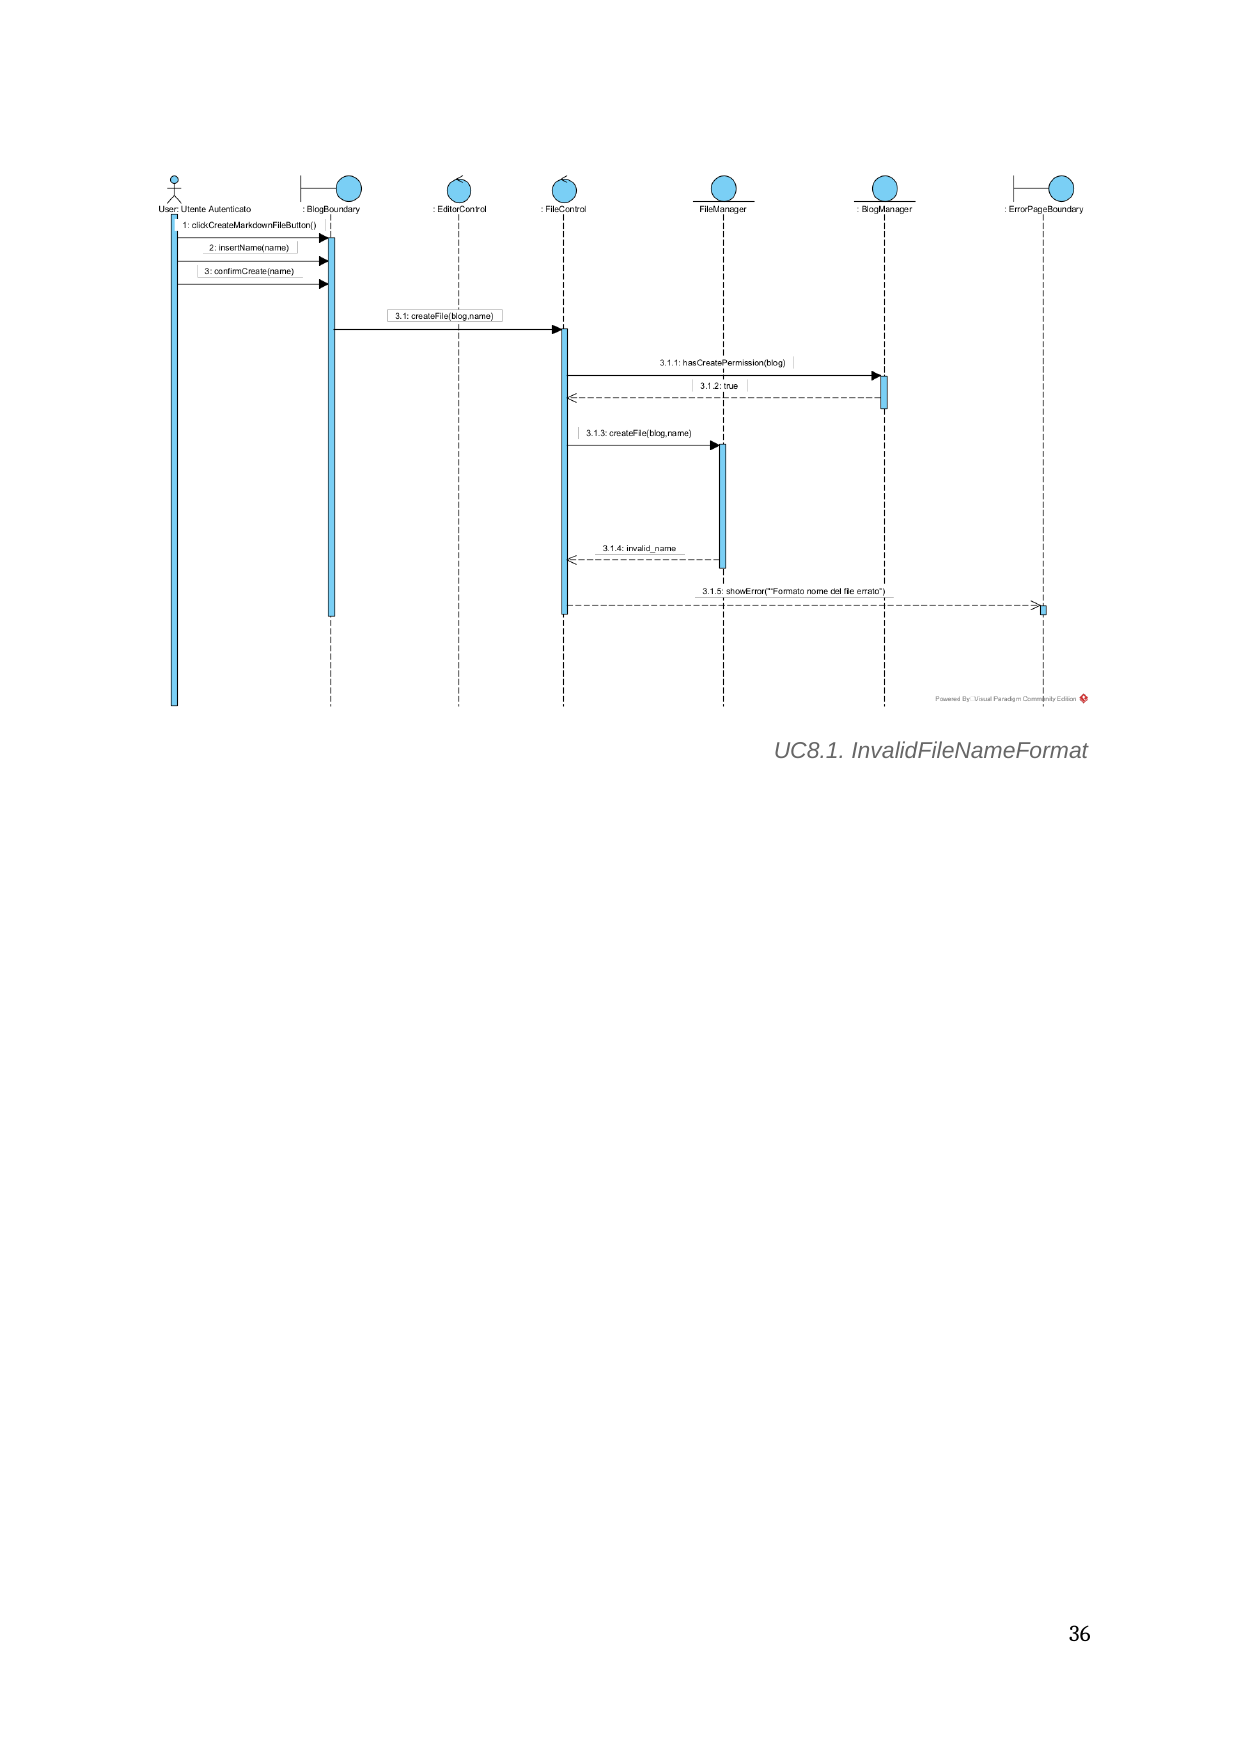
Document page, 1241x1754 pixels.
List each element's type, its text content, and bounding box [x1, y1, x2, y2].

picture [150, 175, 1091, 709]
subtitle UC8.1. InvalidFileNameFormat [150, 737, 1090, 764]
